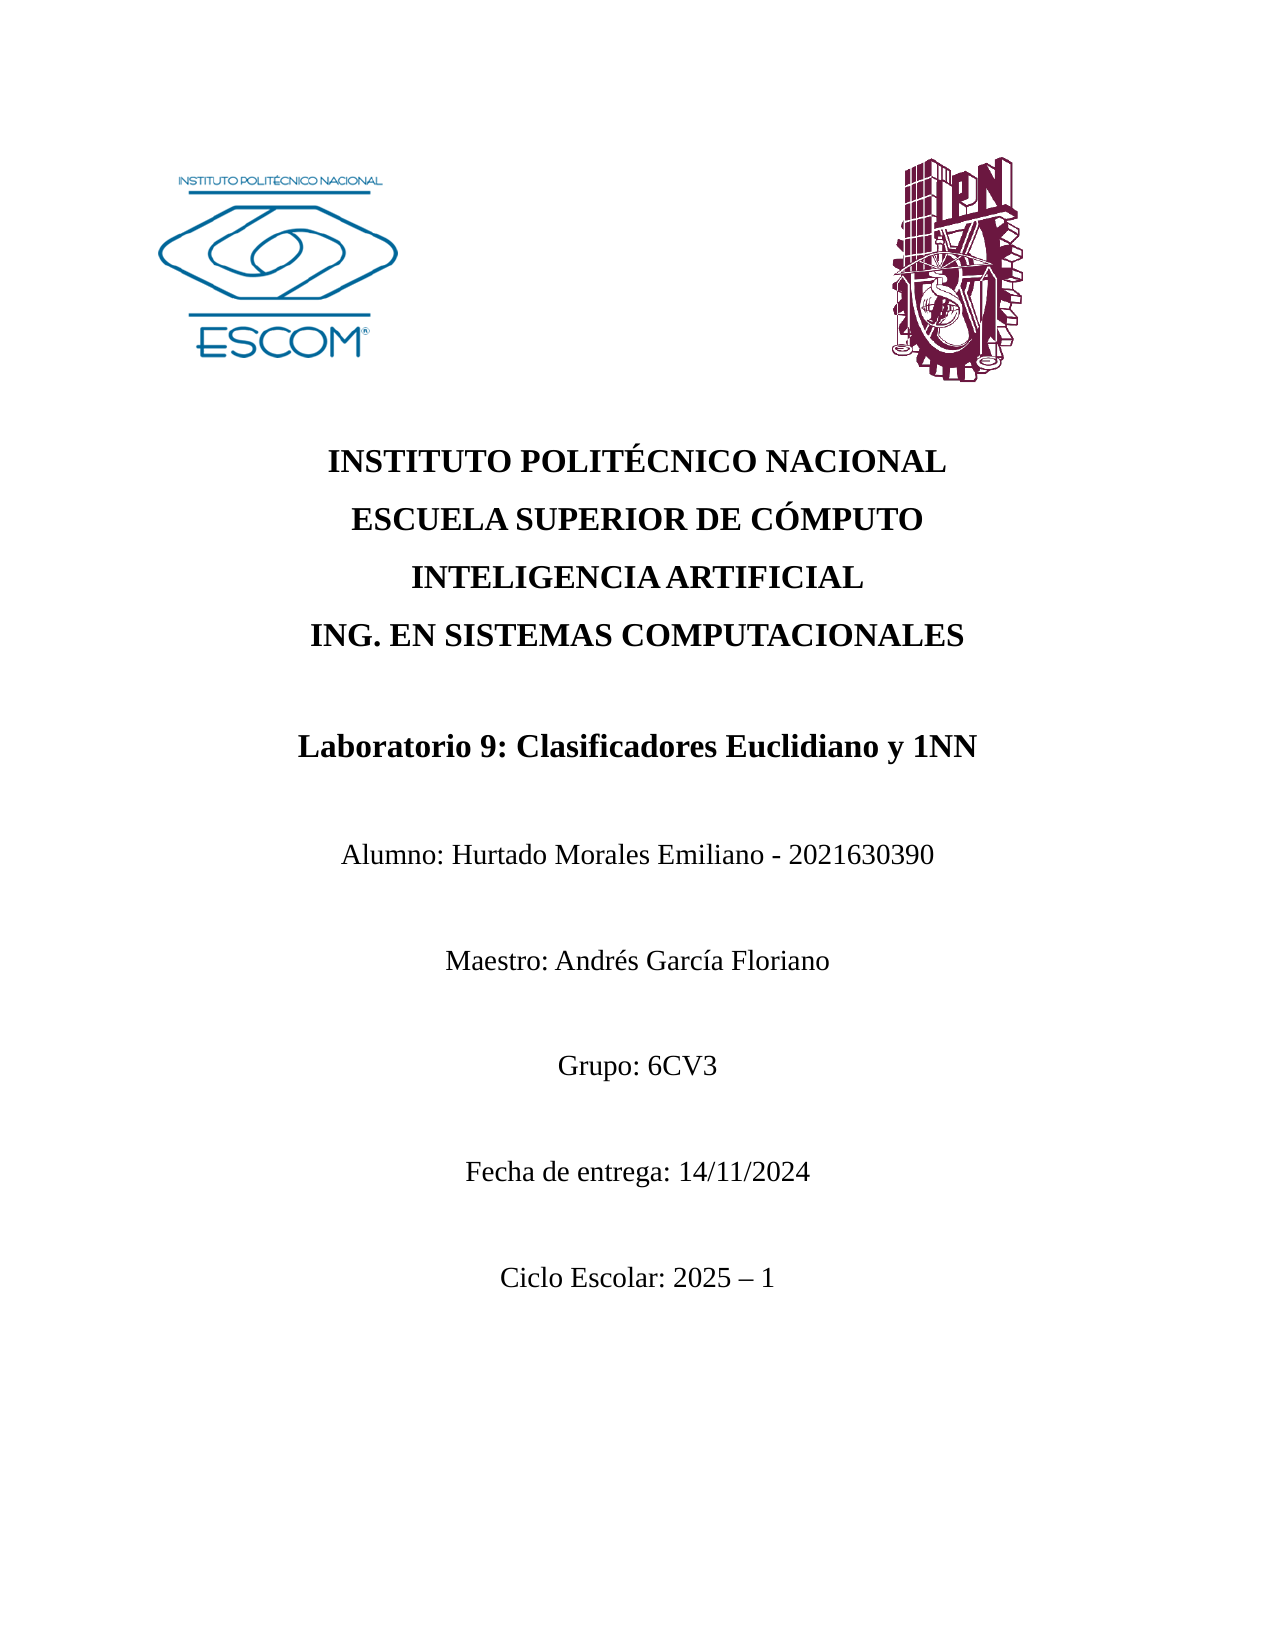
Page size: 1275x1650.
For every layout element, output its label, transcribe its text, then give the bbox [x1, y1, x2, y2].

picture [150, 170, 404, 363]
text Ciclo Escolar: 2025 – 1 [150, 1260, 1125, 1293]
text INSTITUTO POLITÉCNICO NACIONAL [150, 442, 1125, 480]
text Laboratorio 9: Clasificadores Euclidiano y 1NN [150, 726, 1125, 765]
text ESCUELA SUPERIOR DE CÓMPUTO [150, 499, 1125, 538]
text Maestro: Andrés García Floriano [150, 943, 1125, 976]
text Fecha de entrega: 14/11/2024 [150, 1154, 1125, 1188]
text INTELIGENCIA ARTIFICIAL [150, 558, 1125, 596]
text Grupo: 6CV3 [150, 1048, 1125, 1082]
text Alumno: Hurtado Morales Emiliano - 2021630390 [150, 837, 1125, 871]
text ING. EN SISTEMAS COMPUTACIONALES [150, 616, 1125, 654]
picture [788, 150, 1125, 389]
